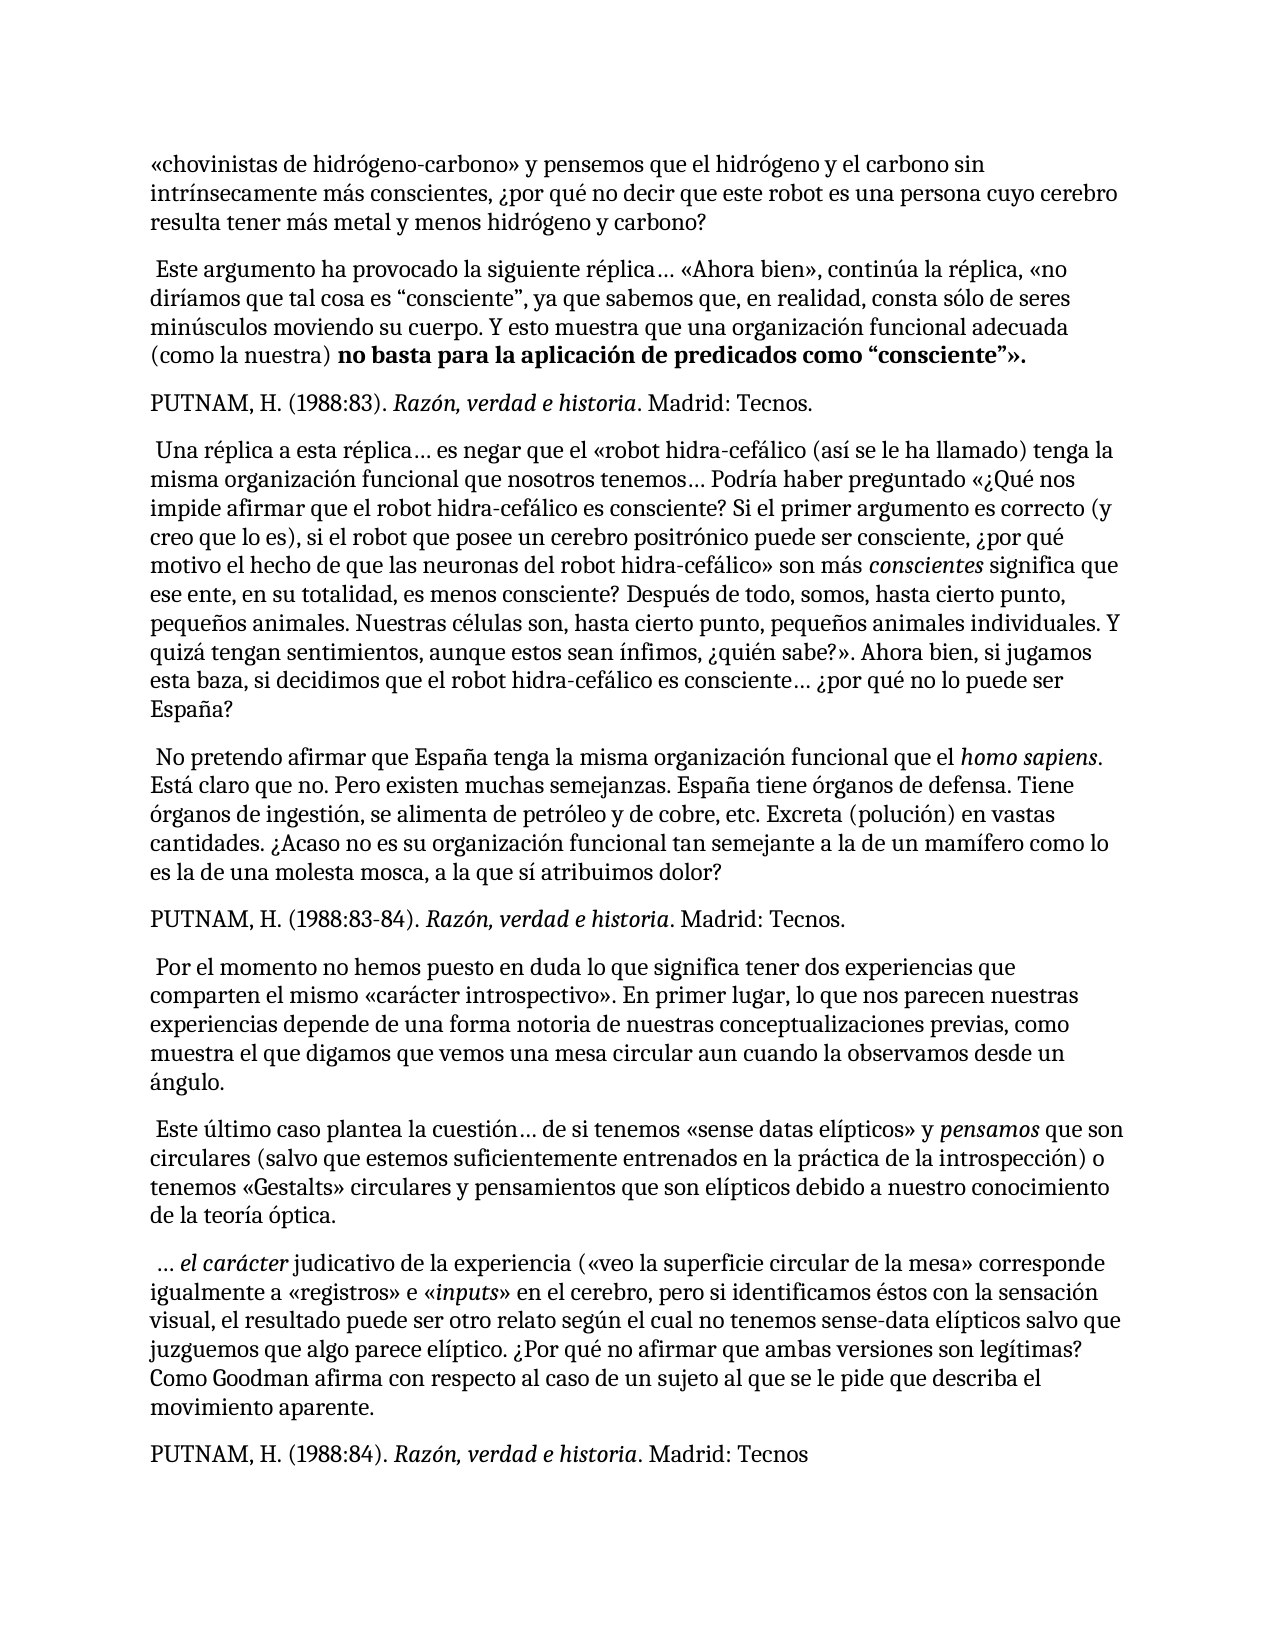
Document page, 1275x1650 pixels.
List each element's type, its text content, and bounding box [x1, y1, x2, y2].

text Este argumento ha provocado la siguiente réplica… «Ahora bien», continúa la réplica, «no diríamos que tal cosa es “consciente”, ya que sabemos que, en realidad, consta sólo de seres minúsculos moviendo su cuerpo. Y esto muestra que una organización funcional adecuada (como la nuestra) no basta para la aplicación de predicados como “consciente”». [150, 255, 1125, 370]
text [150, 150, 1125, 236]
text PUTNAM, H. (1988:83-84). Razón, verdad e historia. Madrid: Tecnos. [150, 905, 1125, 934]
text Este último caso plantea la cuestión… de si tenemos «sense datas elípticos» y pensamos que son circulares (salvo que estemos suficientemente entrenados en la práctica de la introspección) o tenemos «Gestalts» circulares y pensamientos que son elípticos debido a nuestro conocimiento de la teoría óptica. [150, 1115, 1125, 1230]
text No pretendo afirmar que España tenga la misma organización funcional que el homo sapiens. Está claro que no. Pero existen muchas semejanzas. España tiene órganos de defensa. Tiene órganos de ingestión, se alimenta de petróleo y de cobre, etc. Excreta (polución) en vastas cantidades. ¿Acaso no es su organización funcional tan semejante a la de un mamífero como lo es la de una molesta mosca, a la que sí atribuimos dolor? [150, 742, 1125, 886]
text … el carácter judicativo de la experiencia («veo la superficie circular de la mesa» corresponde igualmente a «registros» e «inputs» en el cerebro, pero si identificamos éstos con la sensación visual, el resultado puede ser otro relato según el cual no tenemos sense-data elípticos salvo que juzguemos que algo parece elíptico. ¿Por qué no afirmar que ambas versiones son legítimas? Como Goodman afirma con respecto al caso de un sujeto al que se le pide que describa el movimiento aparente. [150, 1249, 1125, 1421]
text Una réplica a esta réplica… es negar que el «robot hidra-cefálico (así se le ha llamado) tenga la misma organización funcional que nosotros tenemos… Podría haber preguntado «¿Qué nos impide afirmar que el robot hidra-cefálico es consciente? Si el primer argumento es correcto (y creo que lo es), si el robot que posee un cerebro positrónico puede ser consciente, ¿por qué motivo el hecho de que las neuronas del robot hidra-cefálico» son más conscientes significa que ese ente, en su totalidad, es menos consciente? Después de todo, somos, hasta cierto punto, pequeños animales. Nuestras células son, hasta cierto punto, pequeños animales individuales. Y quizá tengan sentimientos, aunque estos sean ínfimos, ¿quién sabe?». Ahora bien, si jugamos esta baza, si decidimos que el robot hidra-cefálico es consciente… ¿por qué no lo puede ser España? [150, 436, 1125, 724]
text PUTNAM, H. (1988:84). Razón, verdad e historia. Madrid: Tecnos [150, 1440, 1125, 1469]
text PUTNAM, H. (1988:83). Razón, verdad e historia. Madrid: Tecnos. [150, 389, 1125, 417]
text Por el momento no hemos puesto en duda lo que significa tener dos experiencias que comparten el mismo «carácter introspectivo». En primer lugar, lo que nos parecen nuestras experiencias depende de una forma notoria de nuestras conceptualizaciones previas, como muestra el que digamos que vemos una mesa circular aun cuando la observamos desde un ángulo. [150, 952, 1125, 1096]
